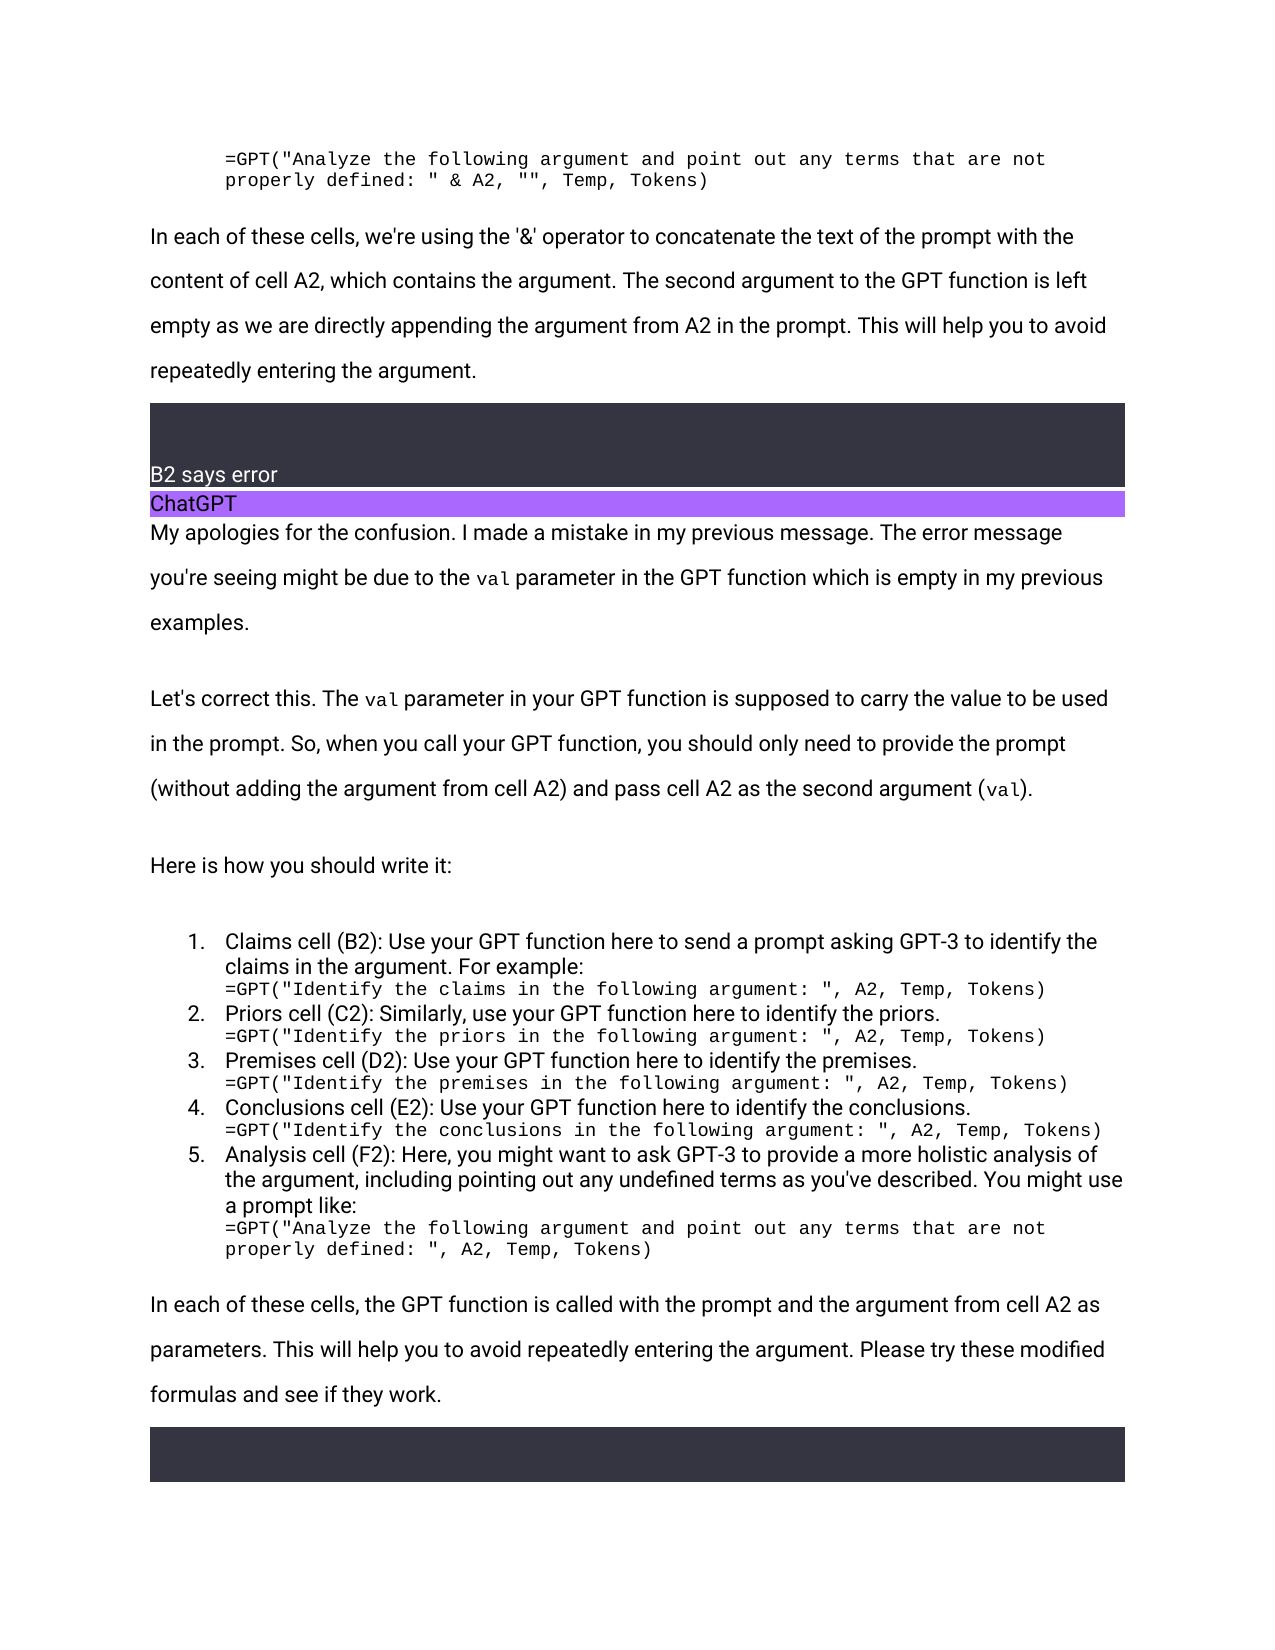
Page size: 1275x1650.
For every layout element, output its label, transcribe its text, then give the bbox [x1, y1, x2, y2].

list Premises cell (D2): Use your GPT function here to identify the premises. =GPT("Identify the premises in the following argument: ", A2, Temp, Tokens) [187, 1048, 1125, 1095]
text B2 says error [150, 462, 1125, 487]
list Conclusions cell (E2): Use your GPT function here to identify the conclusions. =GPT("Identify the conclusions in the following argument: ", A2, Temp, Tokens) [187, 1095, 1125, 1142]
text Here is how you should write it: [150, 853, 1125, 878]
list Priors cell (C2): Similarly, use your GPT function here to identify the priors. =GPT("Identify the priors in the following argument: ", A2, Temp, Tokens) [187, 1001, 1125, 1048]
text ChatGPT [150, 491, 1125, 517]
text In each of these cells, we're using the '&' operator to concatenate the text of the prompt with the content of cell A2, which contains the argument. The second argument to the GPT function is left empty as we are directly appending the argument from A2 in the prompt. This will help you to avoid repeatedly entering the argument. [150, 224, 1125, 384]
list Analysis cell (F2): Here, you might want to ask GPT-3 to provide a more holistic analysis of the argument, including pointing out any undefined terms as you've described. You might use a prompt like: =GPT("Analyze the following argument and point out any terms that are not properly defined: ", A2, Temp, Tokens) [187, 1142, 1125, 1261]
text My apologies for the confusion. I made a mistake in my previous message. The error message you're seeing might be due to the val parameter in the GPT function which is empty in my previous examples. [150, 520, 1125, 636]
text Let's correct this. The val parameter in your GPT function is supposed to carry the value to be used in the prompt. So, when you call your GPT function, you should only need to provide the prompt (without adding the argument from cell A2) and pass cell A2 as the second argument (val). [150, 686, 1125, 802]
list Claims cell (B2): Use your GPT function here to send a prompt asking GPT-3 to identify the claims in the argument. For example: =GPT("Identify the claims in the following argument: ", A2, Temp, Tokens) [187, 929, 1125, 1001]
text In each of these cells, the GPT function is called with the prompt and the argument from cell A2 as parameters. This will help you to avoid repeatedly entering the argument. Please try these modified formulas and see if they work. [150, 1293, 1125, 1408]
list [187, 150, 1125, 192]
